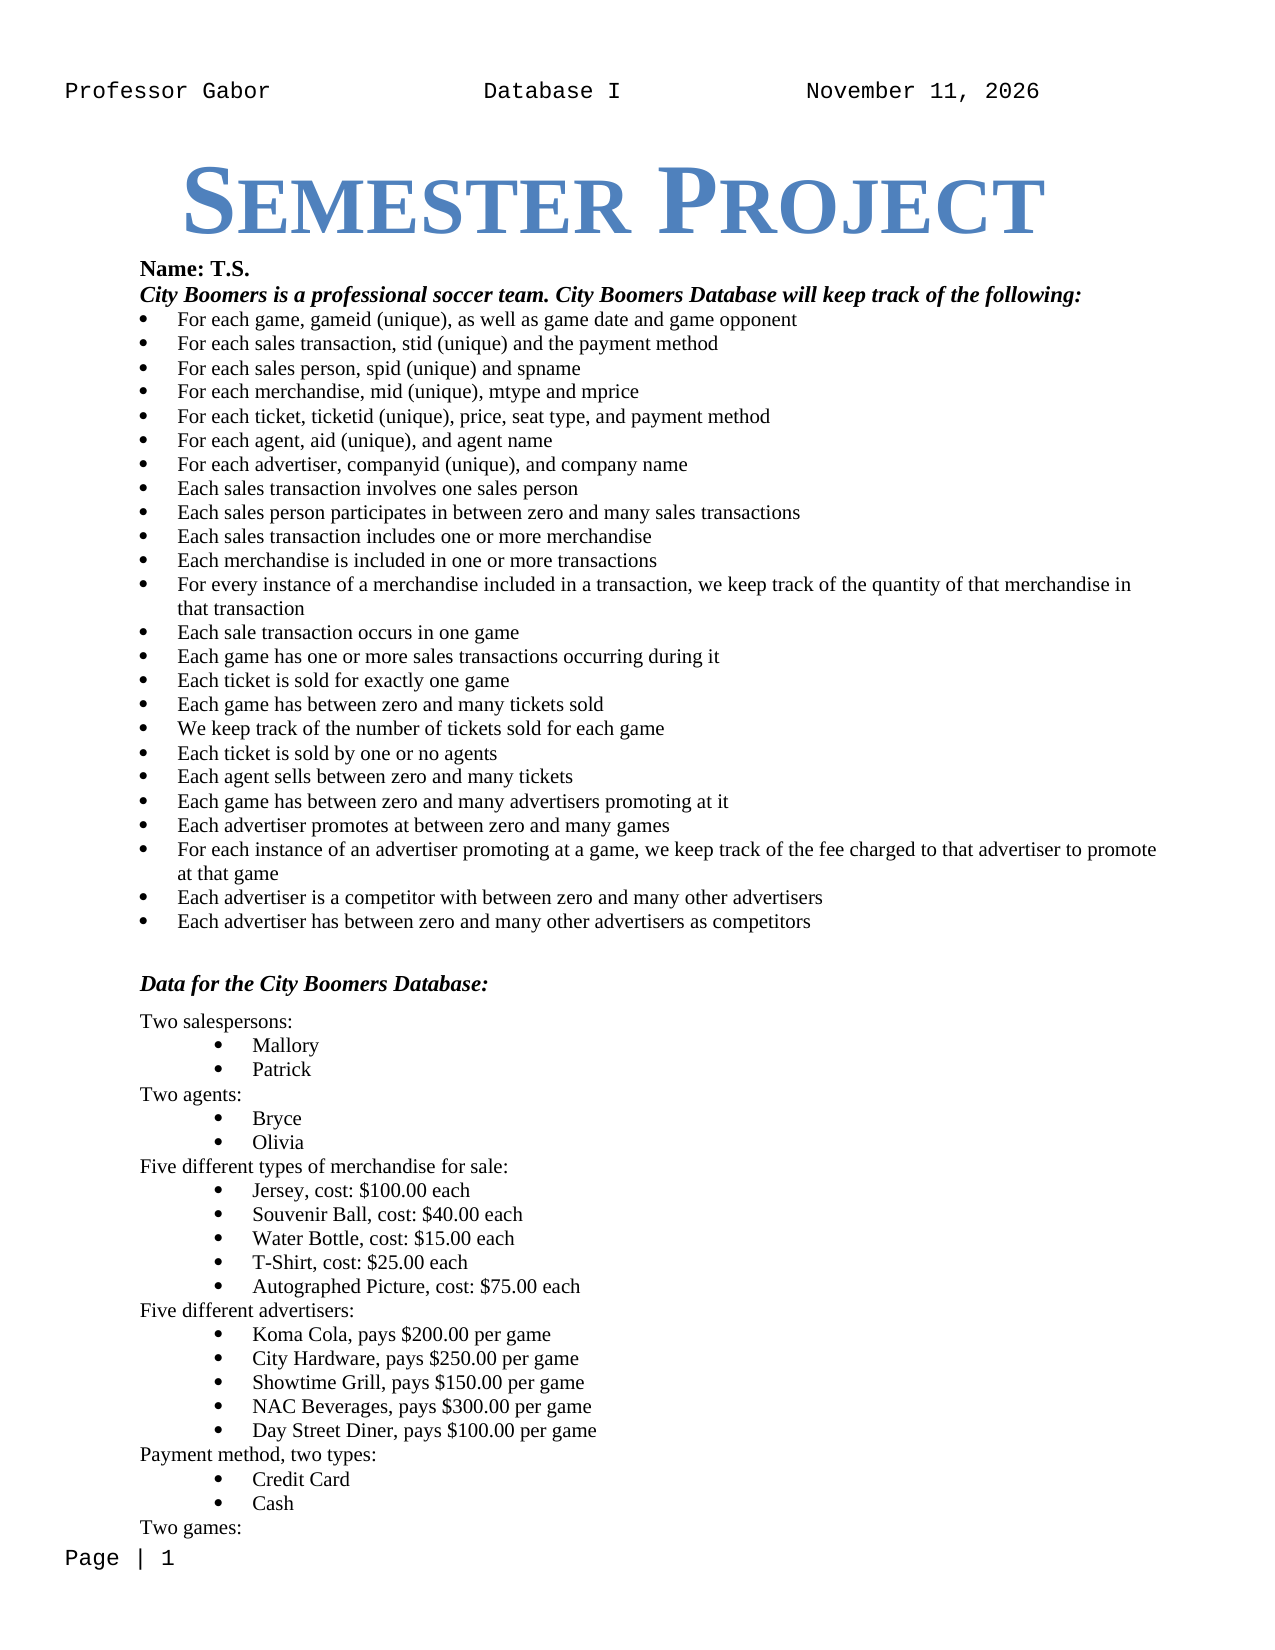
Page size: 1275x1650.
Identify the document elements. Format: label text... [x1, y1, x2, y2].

text Data for the City Boomers Database: [139, 970, 1162, 997]
list Each game has one or more sales transactions occurring during it [139, 644, 1162, 668]
list Patrick [214, 1057, 1162, 1081]
list Each sales transaction includes one or more merchandise [139, 524, 1162, 548]
list For each ticket, ticketid (unique), price, seat type, and payment method [139, 403, 1162, 428]
list Each advertiser promotes at between zero and many games [139, 813, 1162, 837]
list Autographed Picture, cost: $75.00 each [214, 1274, 1162, 1298]
list Each advertiser is a competitor with between zero and many other advertisers [139, 885, 1162, 909]
list T-Shirt, cost: $25.00 each [214, 1250, 1162, 1274]
text Five different types of merchandise for sale: [139, 1154, 1162, 1178]
list Each advertiser has between zero and many other advertisers as competitors [139, 909, 1162, 933]
list For each merchandise, mid (unique), mtype and mprice [139, 379, 1162, 403]
list For each instance of an advertiser promoting at a game, we keep track of the fee charged to that advertiser to promote at that game [139, 837, 1162, 885]
list Day Street Diner, pays $100.00 per game [214, 1418, 1162, 1442]
list For each sales person, spid (unique) and spname [139, 355, 1162, 379]
list Each agent sells between zero and many tickets [139, 764, 1162, 788]
list Each game has between zero and many tickets sold [139, 692, 1162, 716]
text Five different advertisers: [139, 1298, 1162, 1322]
list Each ticket is sold for exactly one game [139, 668, 1162, 692]
list City Hardware, pays $250.00 per game [214, 1346, 1162, 1370]
list Each game has between zero and many advertisers promoting at it [139, 788, 1162, 813]
list Each sales person participates in between zero and many sales transactions [139, 500, 1162, 524]
list Each merchandise is included in one or more transactions [139, 548, 1162, 572]
list For each advertiser, companyid (unique), and company name [139, 452, 1162, 476]
list Showtime Grill, pays $150.00 per game [214, 1370, 1162, 1394]
list Olivia [214, 1129, 1162, 1154]
title Semester Project [64, 139, 1162, 254]
list Souvenir Ball, cost: $40.00 each [214, 1202, 1162, 1226]
text Two agents: [139, 1081, 1162, 1106]
list Credit Card [214, 1466, 1162, 1491]
text Payment method, two types: [139, 1442, 1162, 1466]
text Two games: [139, 1514, 1162, 1539]
text Two salespersons: [139, 1009, 1162, 1033]
list NAC Beverages, pays $300.00 per game [214, 1394, 1162, 1418]
list Each sales transaction involves one sales person [139, 476, 1162, 500]
list Each ticket is sold by one or no agents [139, 740, 1162, 764]
list Water Bottle, cost: $15.00 each [214, 1226, 1162, 1250]
text Name: T.S. [139, 254, 1162, 281]
list Bryce [214, 1106, 1162, 1129]
list For every instance of a merchandise included in a transaction, we keep track of the quantity of that merchandise in that transaction [139, 572, 1162, 620]
list We keep track of the number of tickets sold for each game [139, 716, 1162, 740]
list Each sale transaction occurs in one game [139, 620, 1162, 644]
list For each sales transaction, stid (unique) and the payment method [139, 331, 1162, 355]
list Cash [214, 1491, 1162, 1514]
list Mallory [214, 1033, 1162, 1057]
list Jersey, cost: $100.00 each [214, 1178, 1162, 1202]
list For each game, gameid (unique), as well as game date and game opponent [139, 307, 1162, 331]
text City Boomers is a professional soccer team. City Boomers Database will keep track of the following: [139, 281, 1162, 307]
list For each agent, aid (unique), and agent name [139, 428, 1162, 452]
list Koma Cola, pays $200.00 per game [214, 1322, 1162, 1346]
